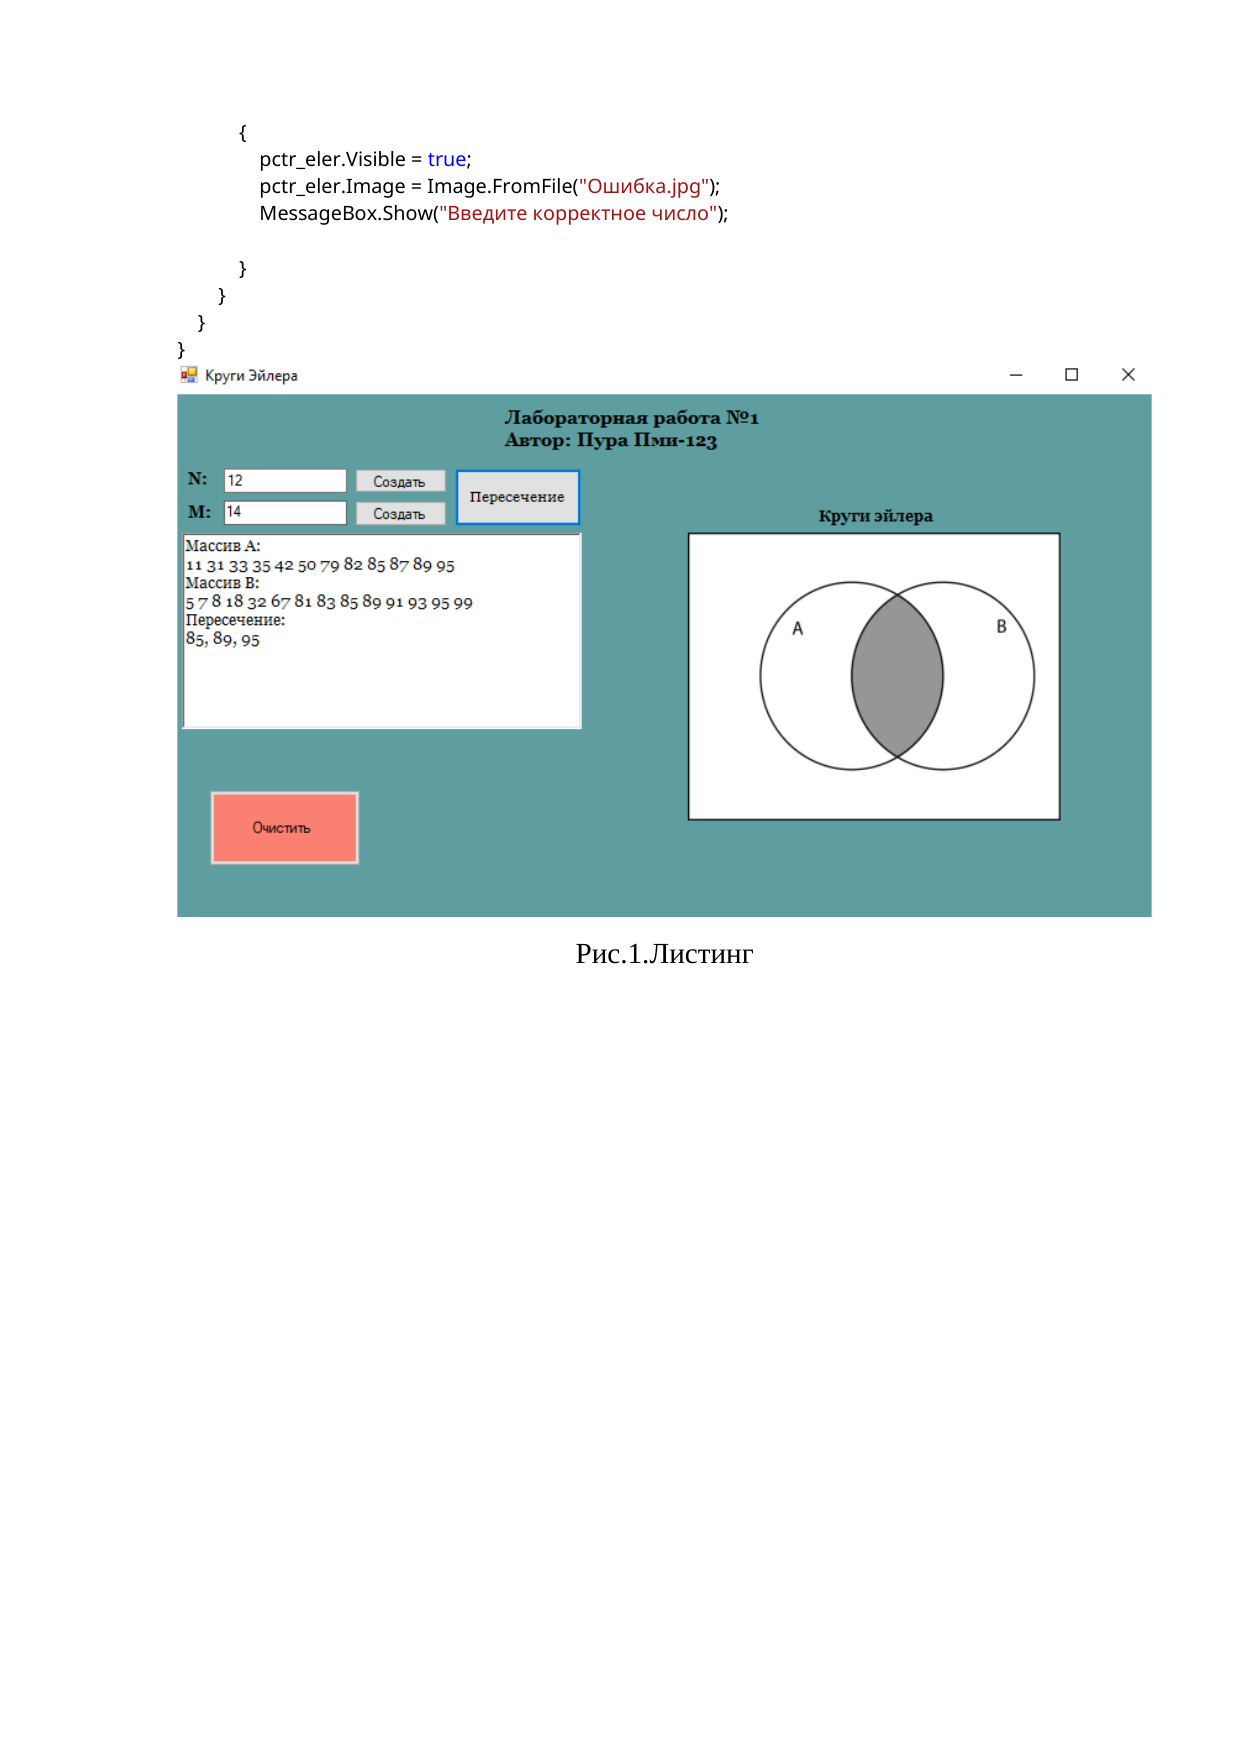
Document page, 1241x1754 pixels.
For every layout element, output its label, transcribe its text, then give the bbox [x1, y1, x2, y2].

text } [177, 335, 1152, 362]
text pctr_eler.Image = Image.FromFile("Ошибка.jpg"); [177, 172, 1152, 199]
picture [177, 362, 1152, 917]
text pctr_eler.Visible = true; [177, 145, 1152, 172]
text Рис.1.Листинг [177, 936, 1152, 969]
text { [177, 118, 1152, 145]
text } [177, 254, 1152, 281]
text } [177, 308, 1152, 335]
text MessageBox.Show("Введите корректное число"); [177, 199, 1152, 226]
text } [177, 281, 1152, 308]
